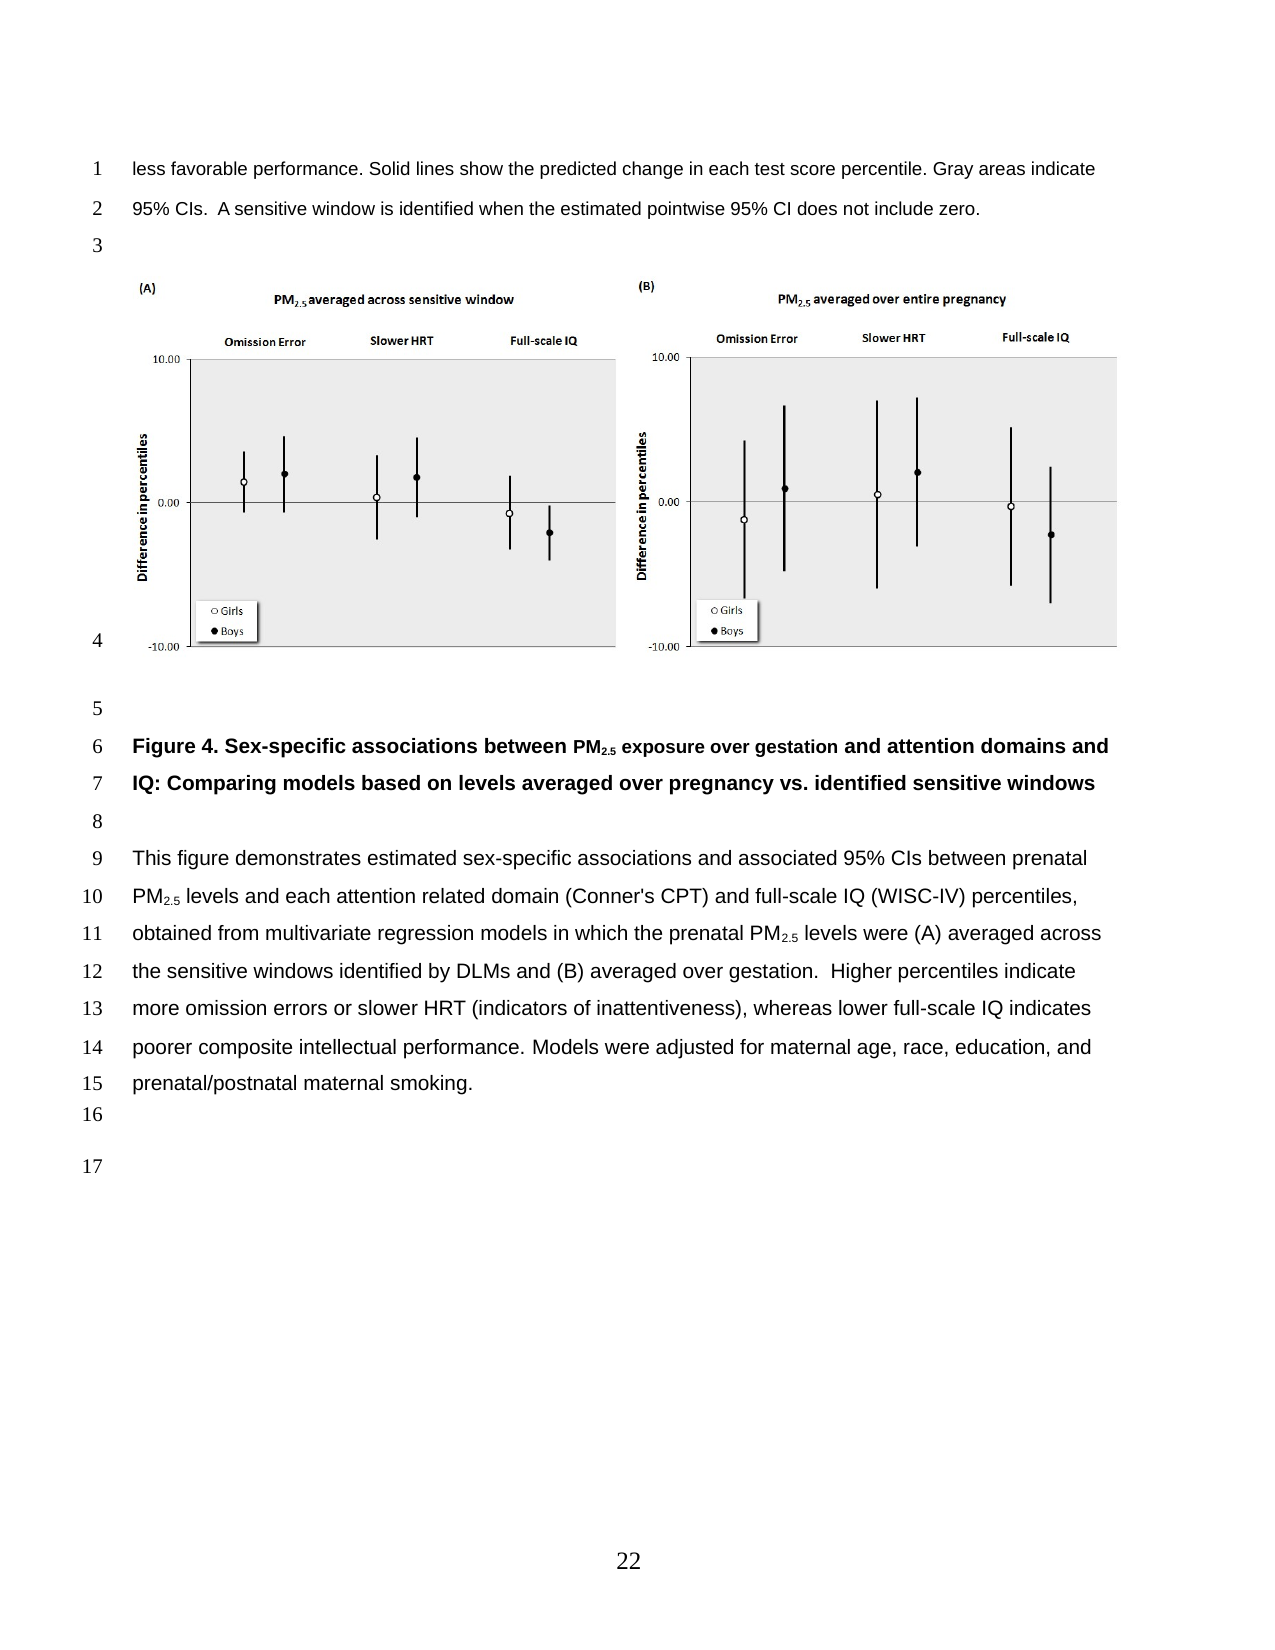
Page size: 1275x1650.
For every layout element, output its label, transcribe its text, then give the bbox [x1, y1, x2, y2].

picture [132, 276, 1125, 662]
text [132, 150, 1125, 225]
text Figure 4. Sex-specific associations between PM2.5 exposure over gestation and attention domains and IQ: Comparing models based on levels averaged over pregnancy vs. identified sensitive windows [132, 727, 1125, 802]
text This figure demonstrates estimated sex-specific associations and associated 95% CIs between prenatal PM2.5 levels and each attention related domain (Conner's CPT) and full-scale IQ (WISC-IV) percentiles, obtained from multivariate regression models in which the prenatal PM2.5 levels were (A) averaged across the sensitive windows identified by DLMs and (B) averaged over gestation. Higher percentiles indicate more omission errors or slower HRT (indicators of inattentiveness), whereas lower full-scale IQ indicates poorer composite intellectual performance. Models were adjusted for maternal age, race, education, and prenatal/postnatal maternal smoking. [132, 839, 1125, 1102]
